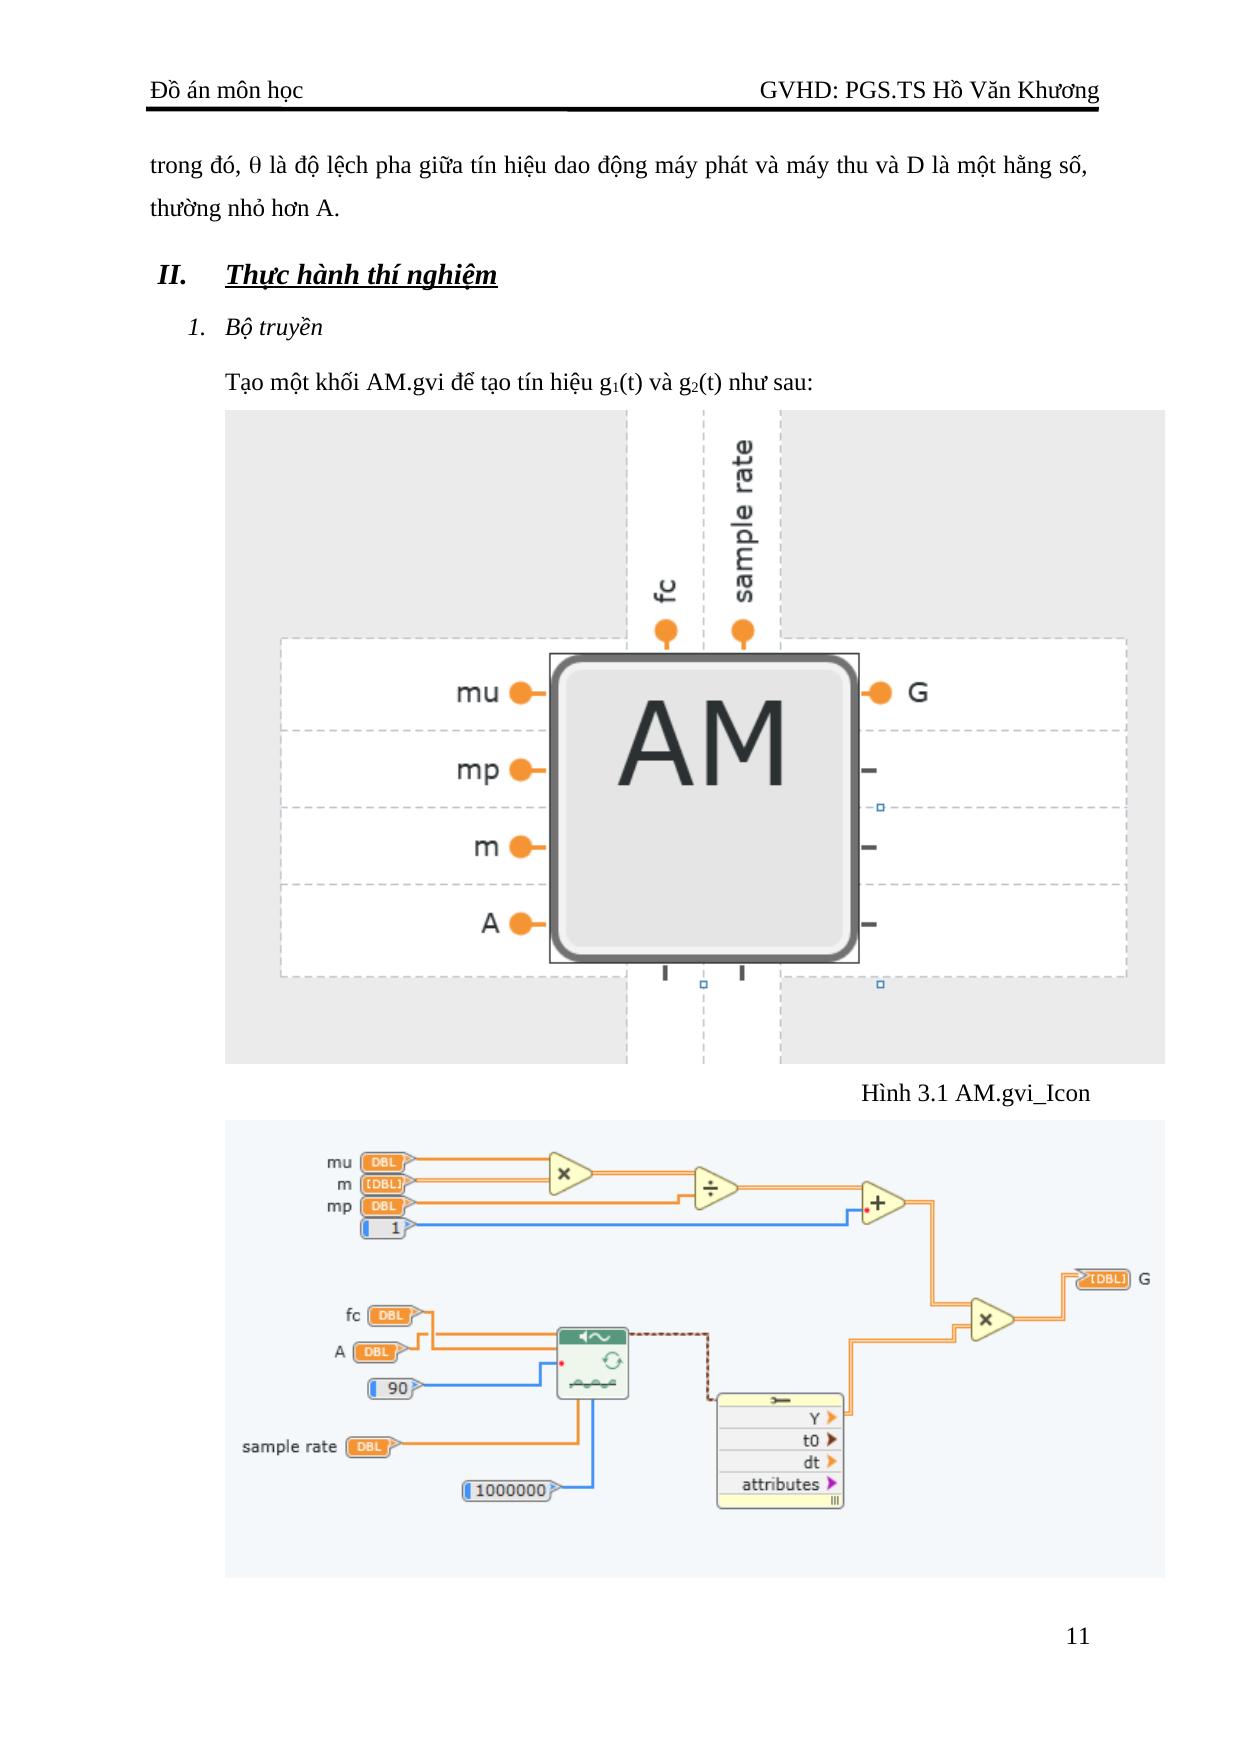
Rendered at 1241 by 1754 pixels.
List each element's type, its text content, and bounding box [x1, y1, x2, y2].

subtitle Bộ truyền [187, 312, 1090, 340]
subtitle Thực hành thí nghiệm [187, 257, 1090, 291]
list Hình 3.1 AM.gvi_Icon [225, 1078, 1090, 1106]
text trong đó, là độ lệch pha giữa tín hiệu dao động máy phát và máy thu và D là một hằng số, thường nhỏ hơn A. [150, 150, 1090, 222]
picture [225, 410, 1166, 1064]
picture [225, 1120, 1166, 1578]
list Tạo một khối AM.gvi để tạo tín hiệu g1(t) và g2(t) như sau: [225, 367, 1090, 396]
